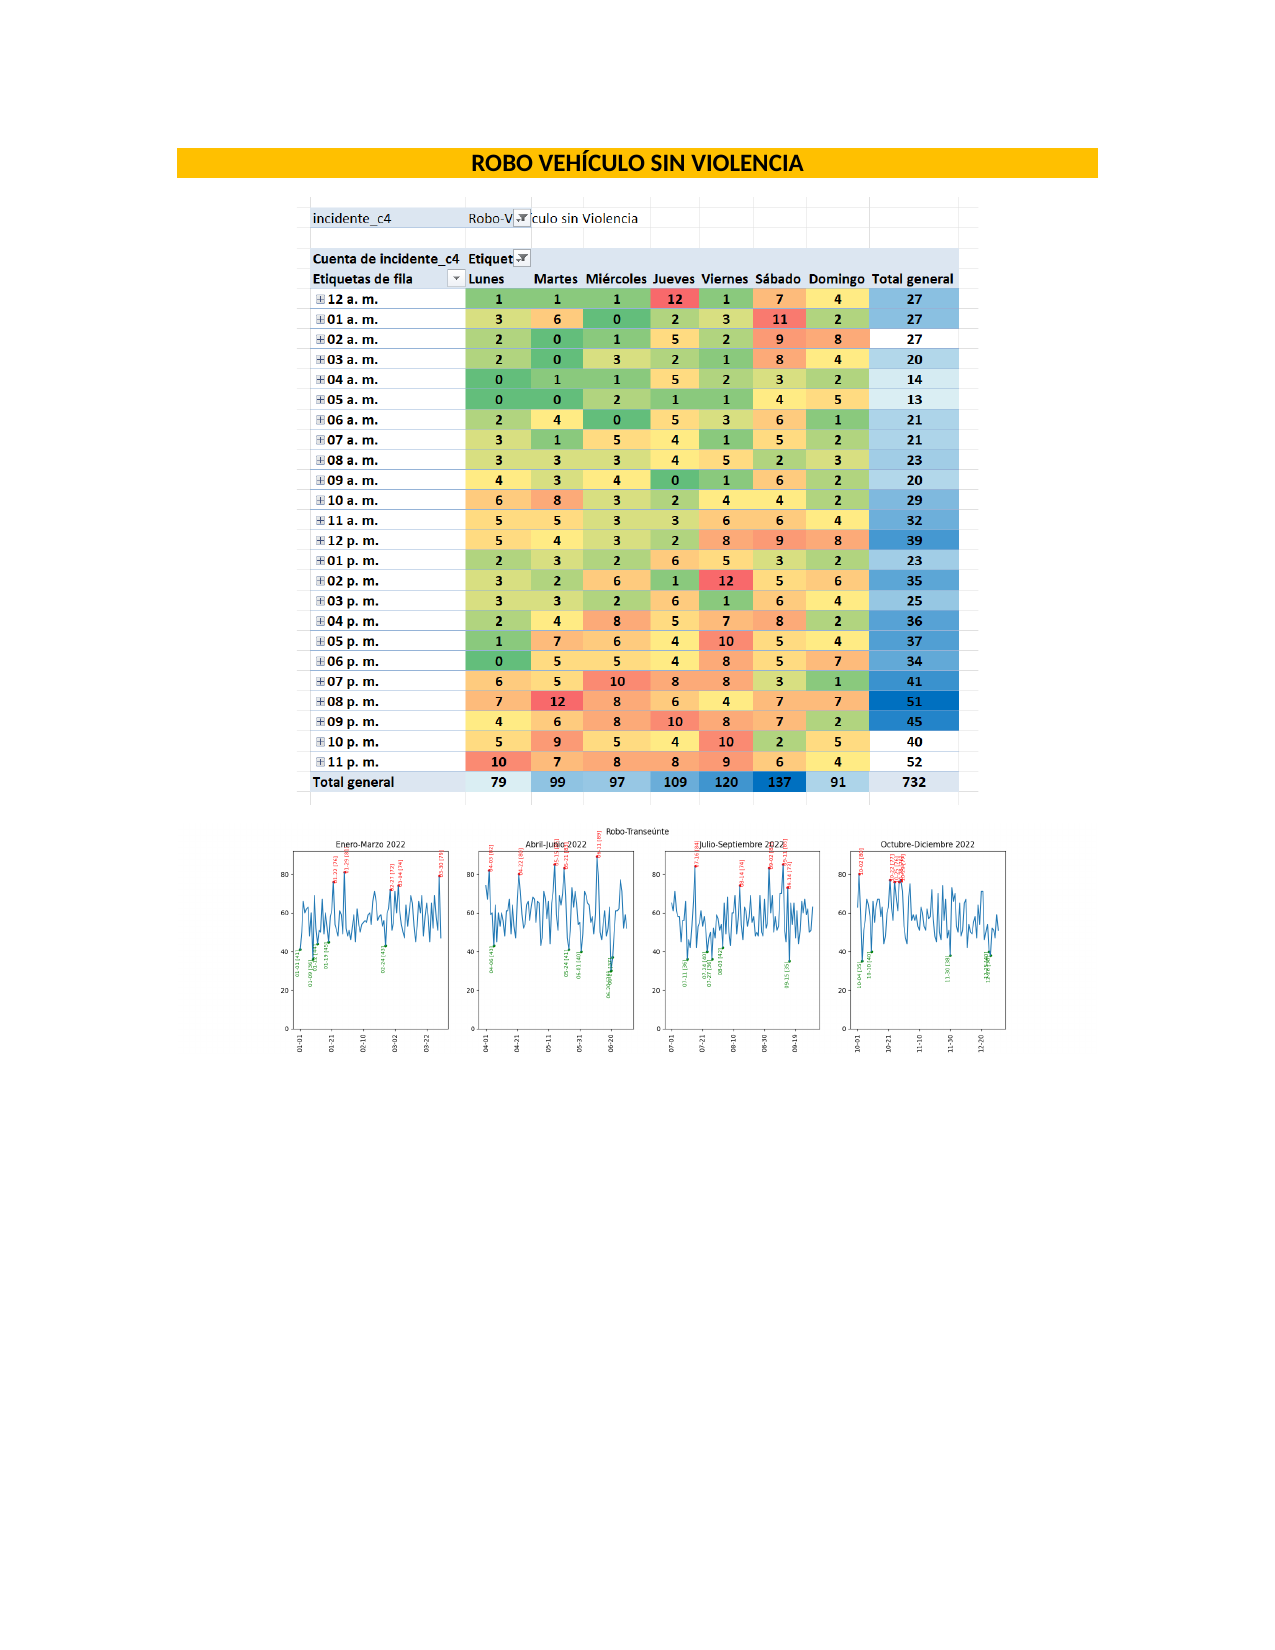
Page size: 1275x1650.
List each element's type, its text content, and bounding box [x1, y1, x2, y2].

text ROBO VEHÍCULO SIN VIOLENCIA [177, 148, 1098, 178]
picture [296, 197, 979, 805]
picture [178, 823, 1097, 1054]
